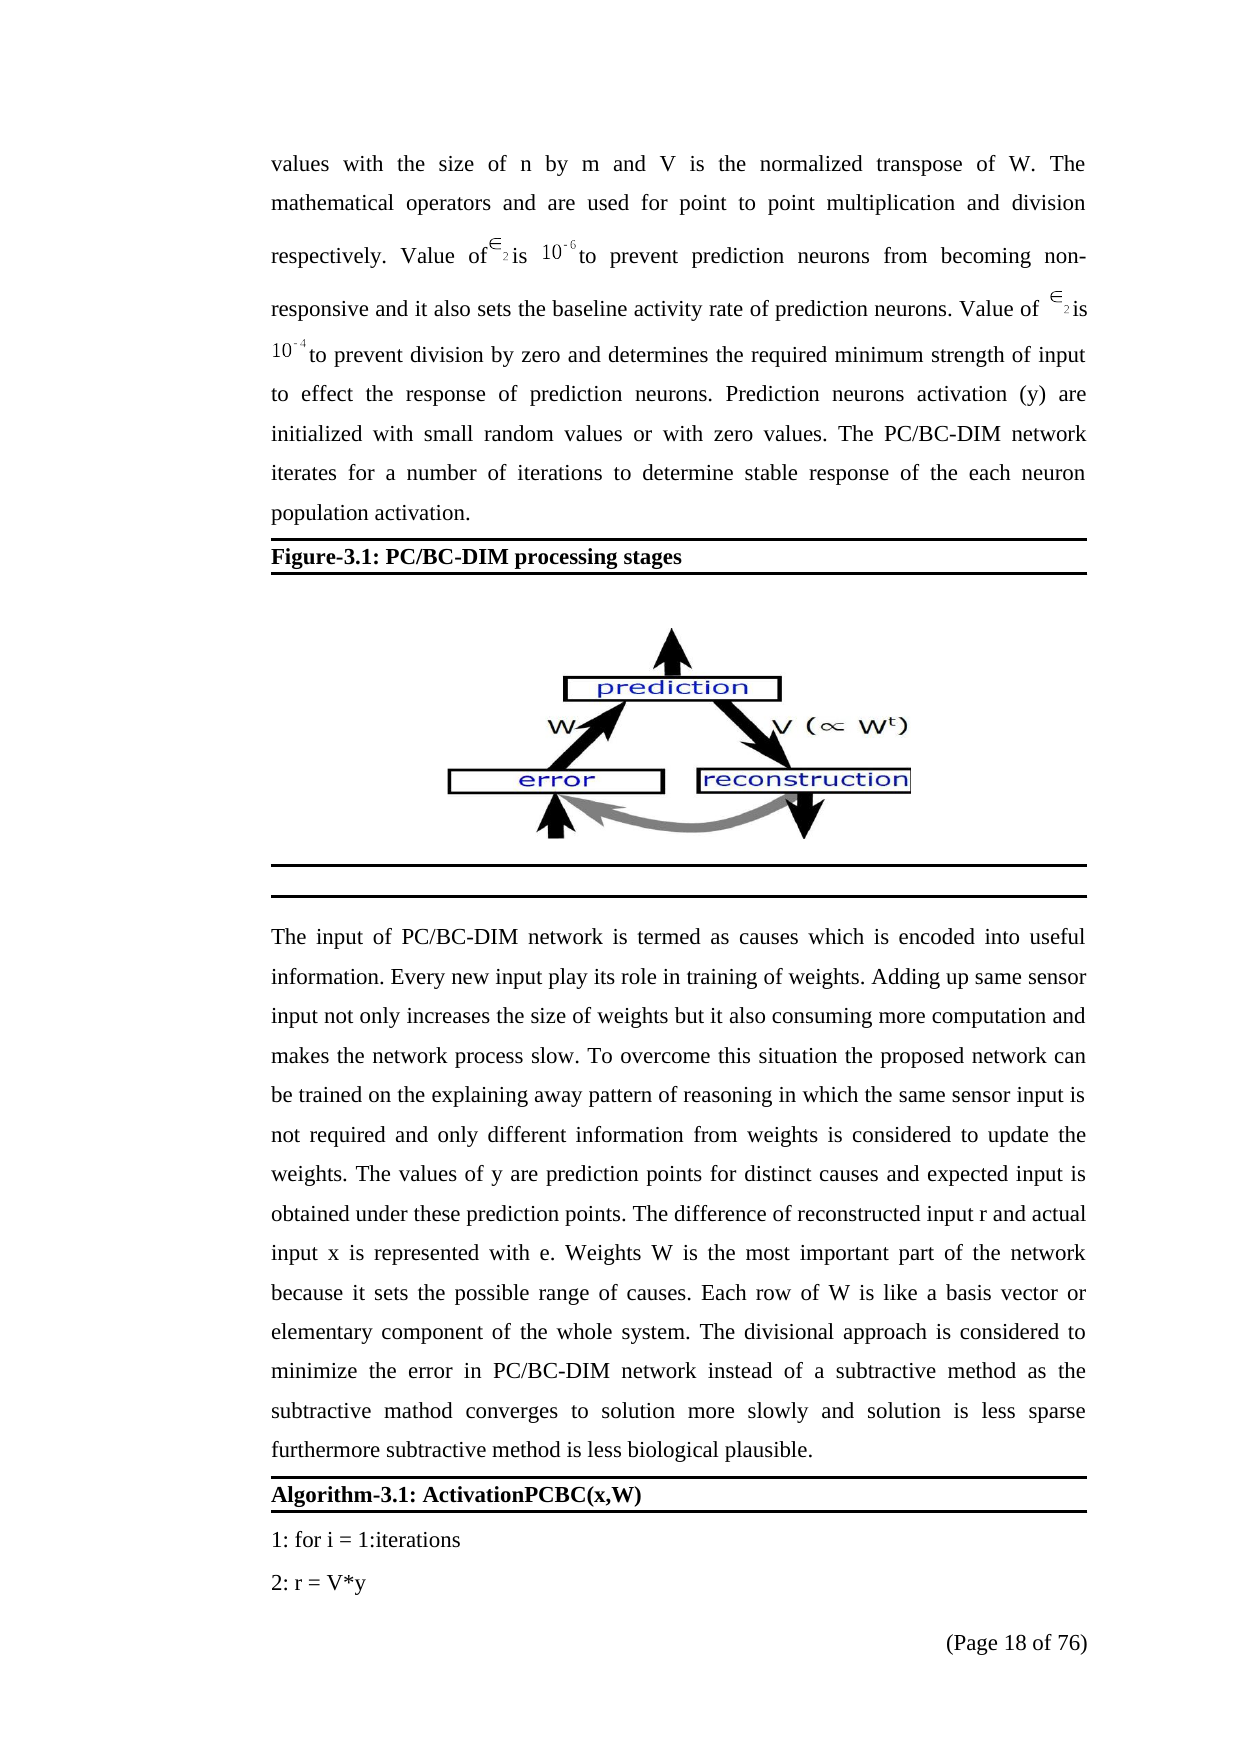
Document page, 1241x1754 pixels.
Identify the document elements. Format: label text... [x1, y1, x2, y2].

text Algorithm-3.1: ActivationPCBC(x,W) [271, 1479, 1087, 1510]
picture [447, 628, 911, 839]
text Figure-3.1: PC/BC-DIM processing stages [271, 541, 1087, 572]
text 1: for i = 1:iterations [271, 1526, 1087, 1552]
text The input of PC/BC-DIM network is termed as causes which is encoded into useful information. Every new input play its role in training of weights. Adding up same sensor input not only increases the size of weights but it also consuming more computation and makes the network process slow. To overcome this situation the proposed network can be trained on the explaining away pattern of reasoning in which the same sensor input is not required and only different information from weights is considered to update the weights. The values of y are prediction points for distinct causes and expected input is obtained under these prediction points. The difference of reconstructed input r and actual input x is represented with e. Weights W is the most important part of the network because it sets the possible range of causes. Each row of W is like a basis vector or elementary component of the whole system. The divisional approach is considered to minimize the error in PC/BC-DIM network instead of a subtractive method as the subtractive mathod converges to solution more slowly and solution is less sparse furthermore subtractive method is less biological plausible. [271, 923, 1087, 1463]
text 2: r = V*y [271, 1569, 1087, 1595]
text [271, 150, 1087, 525]
